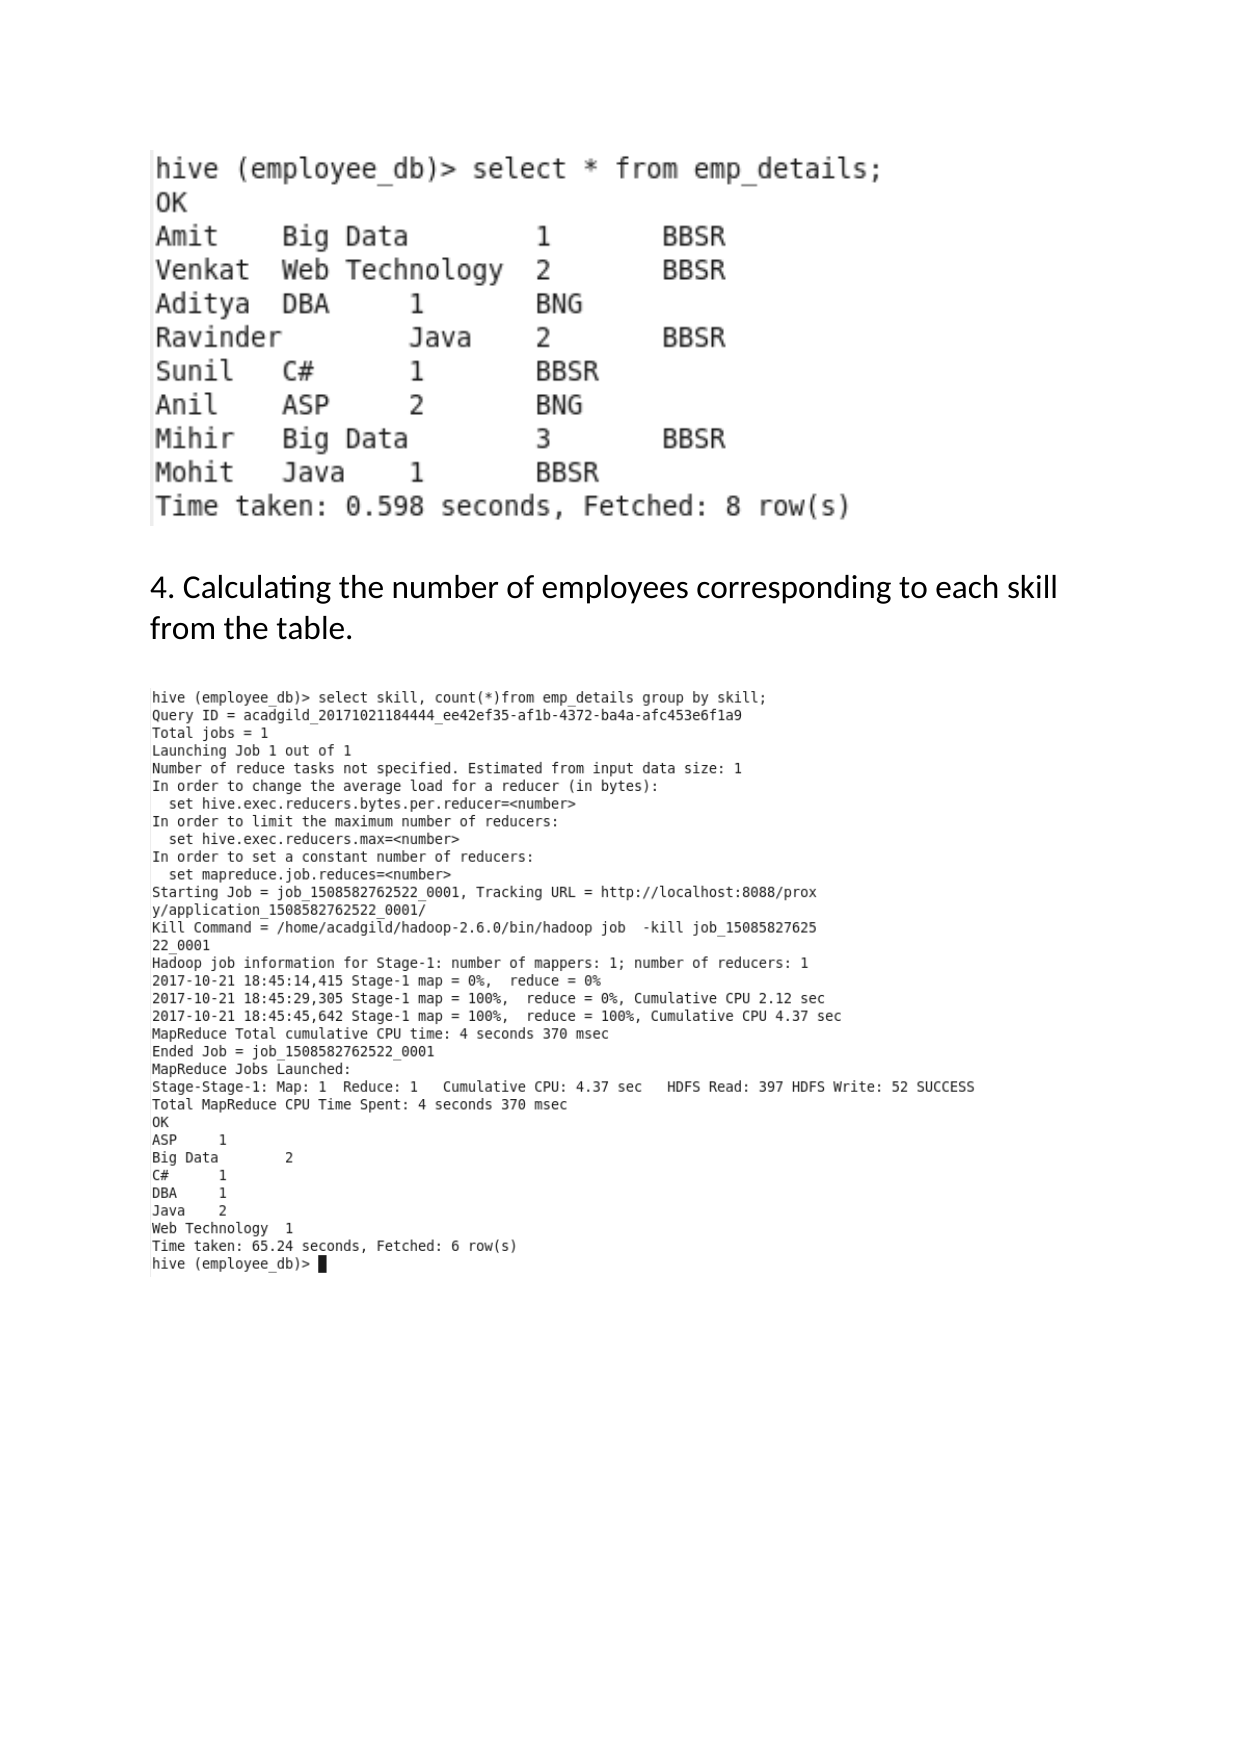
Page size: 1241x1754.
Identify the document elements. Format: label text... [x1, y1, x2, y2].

text 4. Calculating the number of employees corresponding to each skill from the table. [150, 567, 1090, 648]
picture [150, 688, 1090, 1277]
picture [150, 150, 1090, 526]
